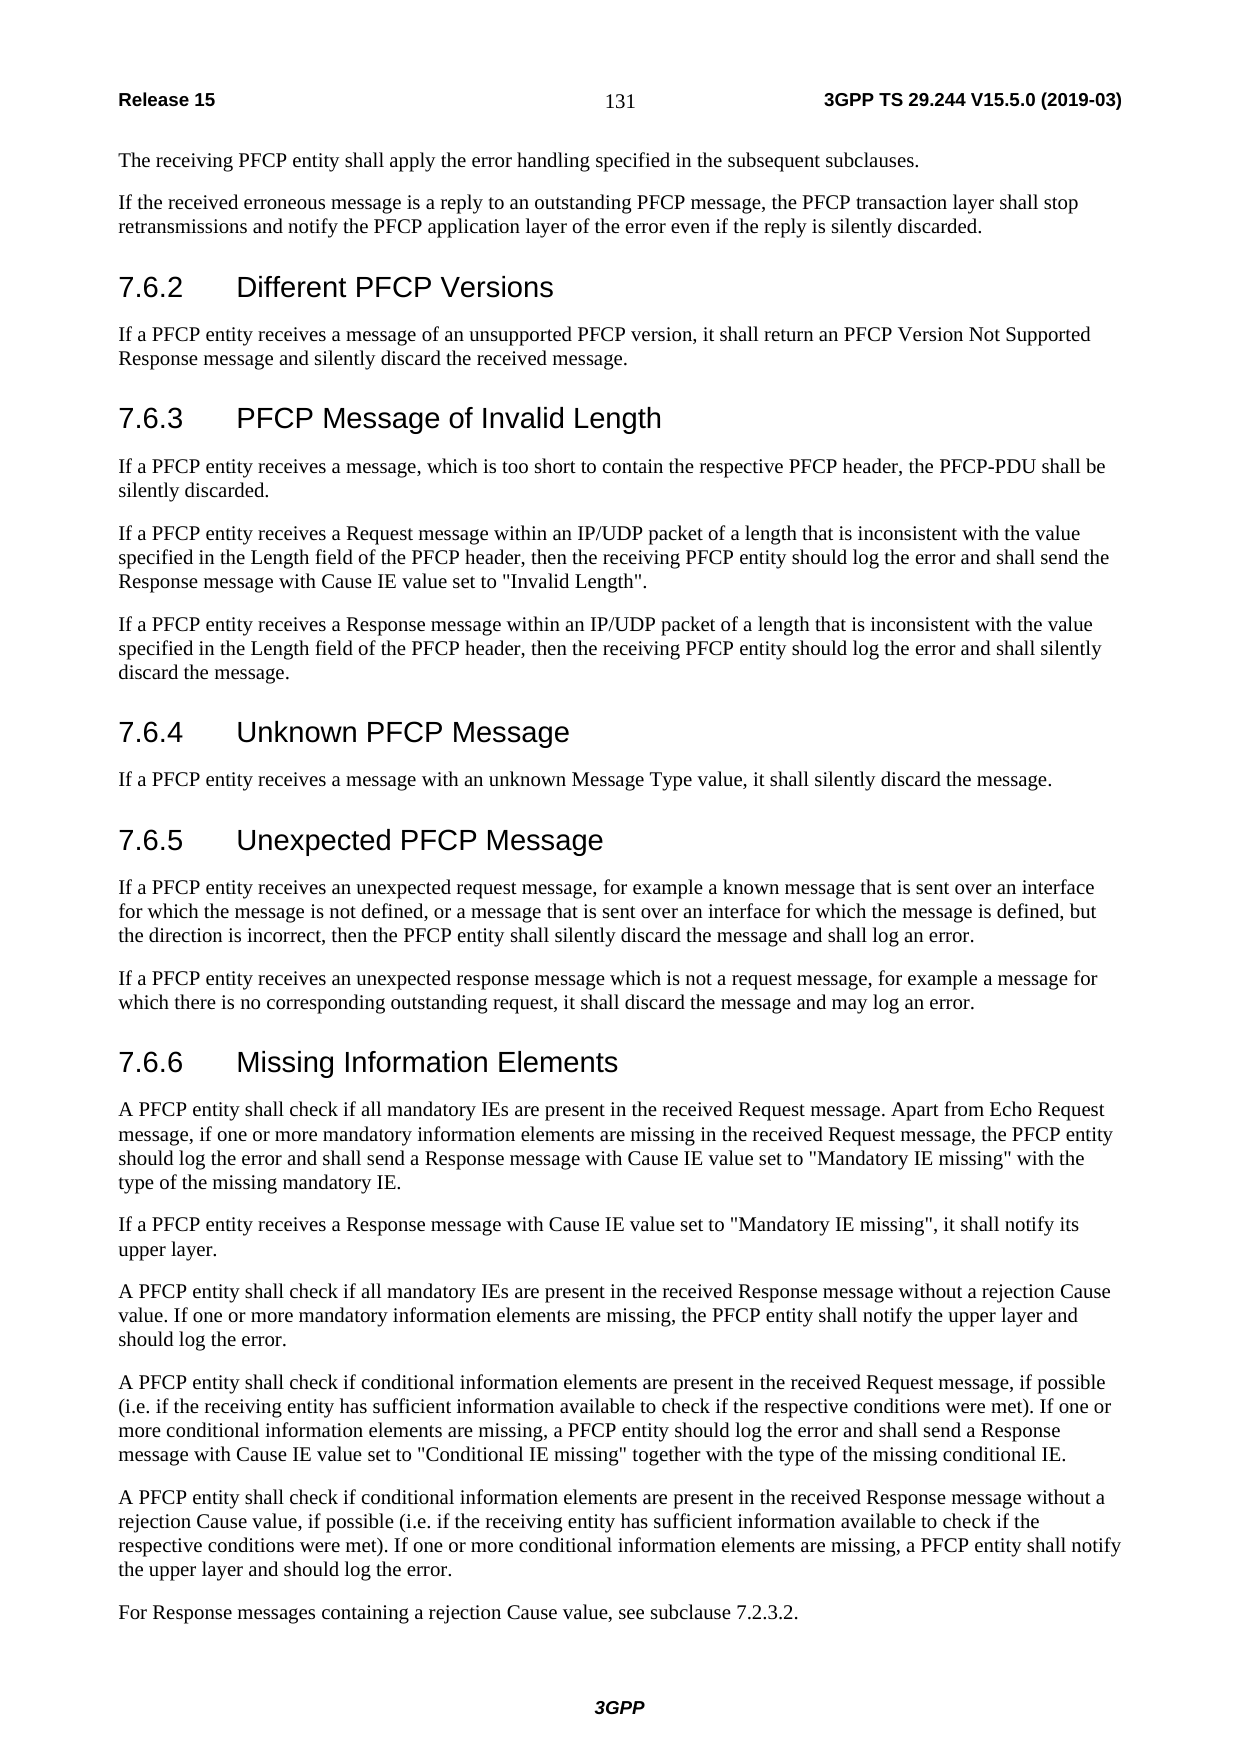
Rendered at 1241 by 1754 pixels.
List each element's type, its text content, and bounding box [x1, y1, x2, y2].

subtitle 7.6.3 PFCP Message of Invalid Length [118, 401, 1122, 435]
text For Response messages containing a rejection Cause value, see subclause 7.2.3.2. [118, 1600, 1122, 1624]
text If a PFCP entity receives a Response message within an IP/UDP packet of a length that is inconsistent with the value specified in the Length field of the PFCP header, then the receiving PFCP entity should log the error and shall silently discard the message. [118, 611, 1122, 684]
text If a PFCP entity receives an unexpected response message which is not a request message, for example a message for which there is no corresponding outstanding request, it shall discard the message and may log an error. [118, 966, 1122, 1014]
text If a PFCP entity receives a Response message with Cause IE value set to "Mandatory IE missing", it shall notify its upper layer. [118, 1212, 1122, 1261]
text If the received erroneous message is a reply to an outstanding PFCP message, the PFCP transaction layer shall stop retransmissions and notify the PFCP application layer of the error even if the reply is silently discarded. [118, 190, 1122, 238]
text A PFCP entity shall check if conditional information elements are present in the received Response message without a rejection Cause value, if possible (i.e. if the receiving entity has sufficient information available to check if the respective conditions were met). If one or more conditional information elements are missing, a PFCP entity shall notify the upper layer and should log the error. [118, 1485, 1122, 1581]
text If a PFCP entity receives a Request message within an IP/UDP packet of a length that is inconsistent with the value specified in the Length field of the PFCP header, then the receiving PFCP entity should log the error and shall send the Response message with Cause IE value set to "Invalid Length". [118, 521, 1122, 593]
text If a PFCP entity receives a message of an unsupported PFCP version, it shall return an PFCP Version Not Supported Response message and silently discard the received message. [118, 322, 1122, 370]
subtitle 7.6.4 Unknown PFCP Message [118, 715, 1122, 748]
text A PFCP entity shall check if all mandatory IEs are present in the received Response message without a rejection Cause value. If one or more mandatory information elements are missing, the PFCP entity shall notify the upper layer and should log the error. [118, 1279, 1122, 1351]
subtitle 7.6.5 Unexpected PFCP Message [118, 822, 1122, 856]
text The receiving PFCP entity shall apply the error handling specified in the subsequent subclauses. [118, 147, 1122, 172]
subtitle 7.6.2 Different PFCP Versions [118, 270, 1122, 303]
text A PFCP entity shall check if all mandatory IEs are present in the received Request message. Apart from Echo Request message, if one or more mandatory information elements are missing in the received Request message, the PFCP entity should log the error and shall send a Response message with Cause IE value set to "Mandatory IE missing" with the type of the missing mandatory IE. [118, 1097, 1122, 1194]
text If a PFCP entity receives an unexpected request message, for example a known message that is sent over an interface for which the message is not defined, or a message that is sent over an interface for which the message is defined, but the direction is incorrect, then the PFCP entity shall silently discard the message and shall log an error. [118, 875, 1122, 947]
text If a PFCP entity receives a message with an unknown Message Type value, it shall silently discard the message. [118, 767, 1122, 791]
text If a PFCP entity receives a message, which is too short to contain the respective PFCP header, the PFCP-PDU shall be silently discarded. [118, 454, 1122, 502]
subtitle 7.6.6 Missing Information Elements [118, 1045, 1122, 1079]
text A PFCP entity shall check if conditional information elements are present in the received Request message, if possible (i.e. if the receiving entity has sufficient information available to check if the respective conditions were met). If one or more conditional information elements are missing, a PFCP entity should log the error and shall send a Response message with Cause IE value set to "Conditional IE missing" together with the type of the missing conditional IE. [118, 1370, 1122, 1466]
